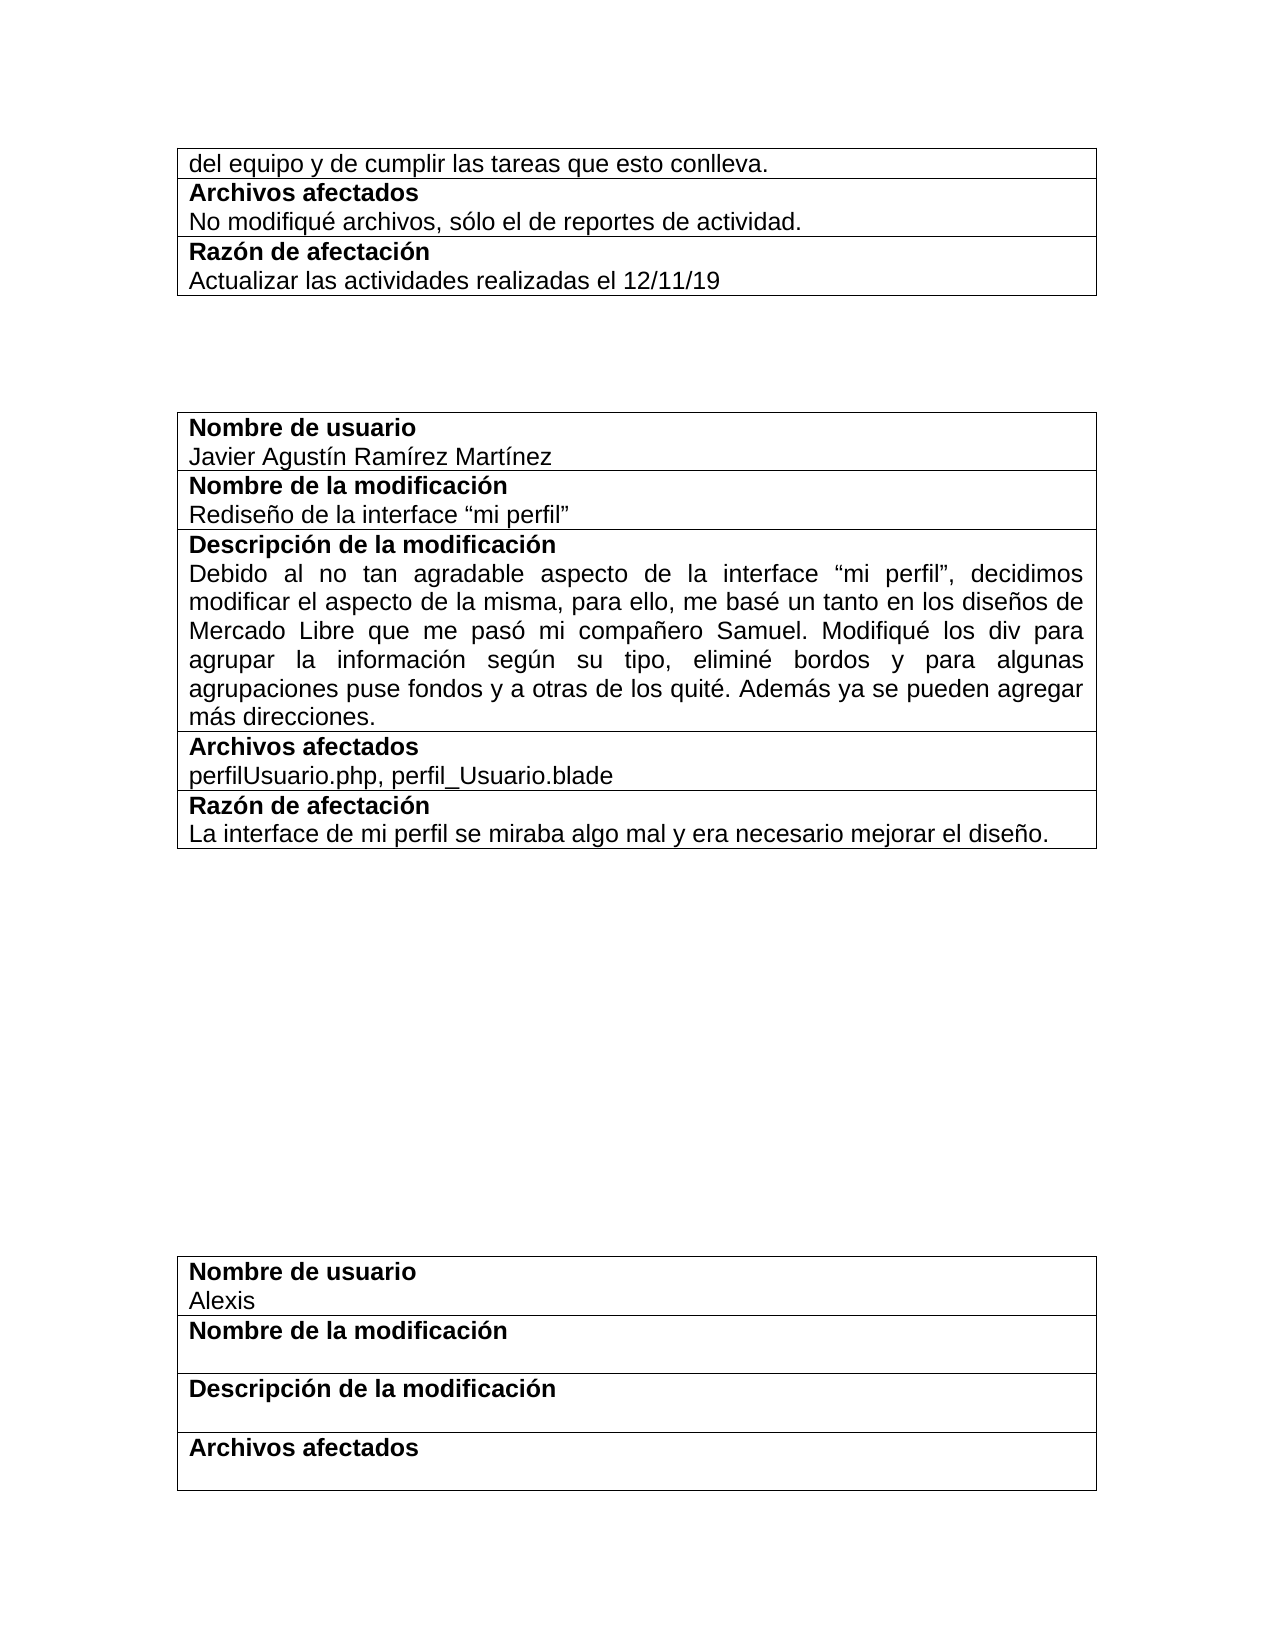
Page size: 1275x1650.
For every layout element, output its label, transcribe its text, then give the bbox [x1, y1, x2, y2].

table_cell Archivos afectados perfilUsuario.php, perfil_Usuario.blade [178, 732, 1096, 790]
table_cell Archivos afectados [178, 1433, 1096, 1490]
table_cell Archivos afectados No modifiqué archivos, sólo el de reportes de actividad. [178, 179, 1096, 236]
table_cell Nombre de la modificación [178, 1316, 1096, 1373]
table_cell Descripción de la modificación Debido al no tan agradable aspecto de la interface “mi perfil”, decidimos modificar el aspecto de la misma, para ello, me basé un tanto en los diseños de Mercado Libre que me pasó mi compañero Samuel. Modifiqué los div para agrupar la información según su tipo, eliminé bordos y para algunas agrupaciones puse fondos y a otras de los quité. Además ya se pueden agregar más direcciones. [178, 530, 1096, 731]
table_cell Razón de afectación La interface de mi perfil se miraba algo mal y era necesario mejorar el diseño. [178, 791, 1096, 848]
table_header Nombre de usuario Alexis [178, 1257, 1096, 1315]
table_header Nombre de usuario Javier Agustín Ramírez Martínez [178, 413, 1096, 470]
table_cell Razón de afectación Actualizar las actividades realizadas el 12/11/19 [178, 237, 1096, 294]
table_cell Descripción de la modificación [178, 1374, 1096, 1432]
table_cell Nombre de la modificación Rediseño de la interface “mi perfil” [178, 471, 1096, 529]
